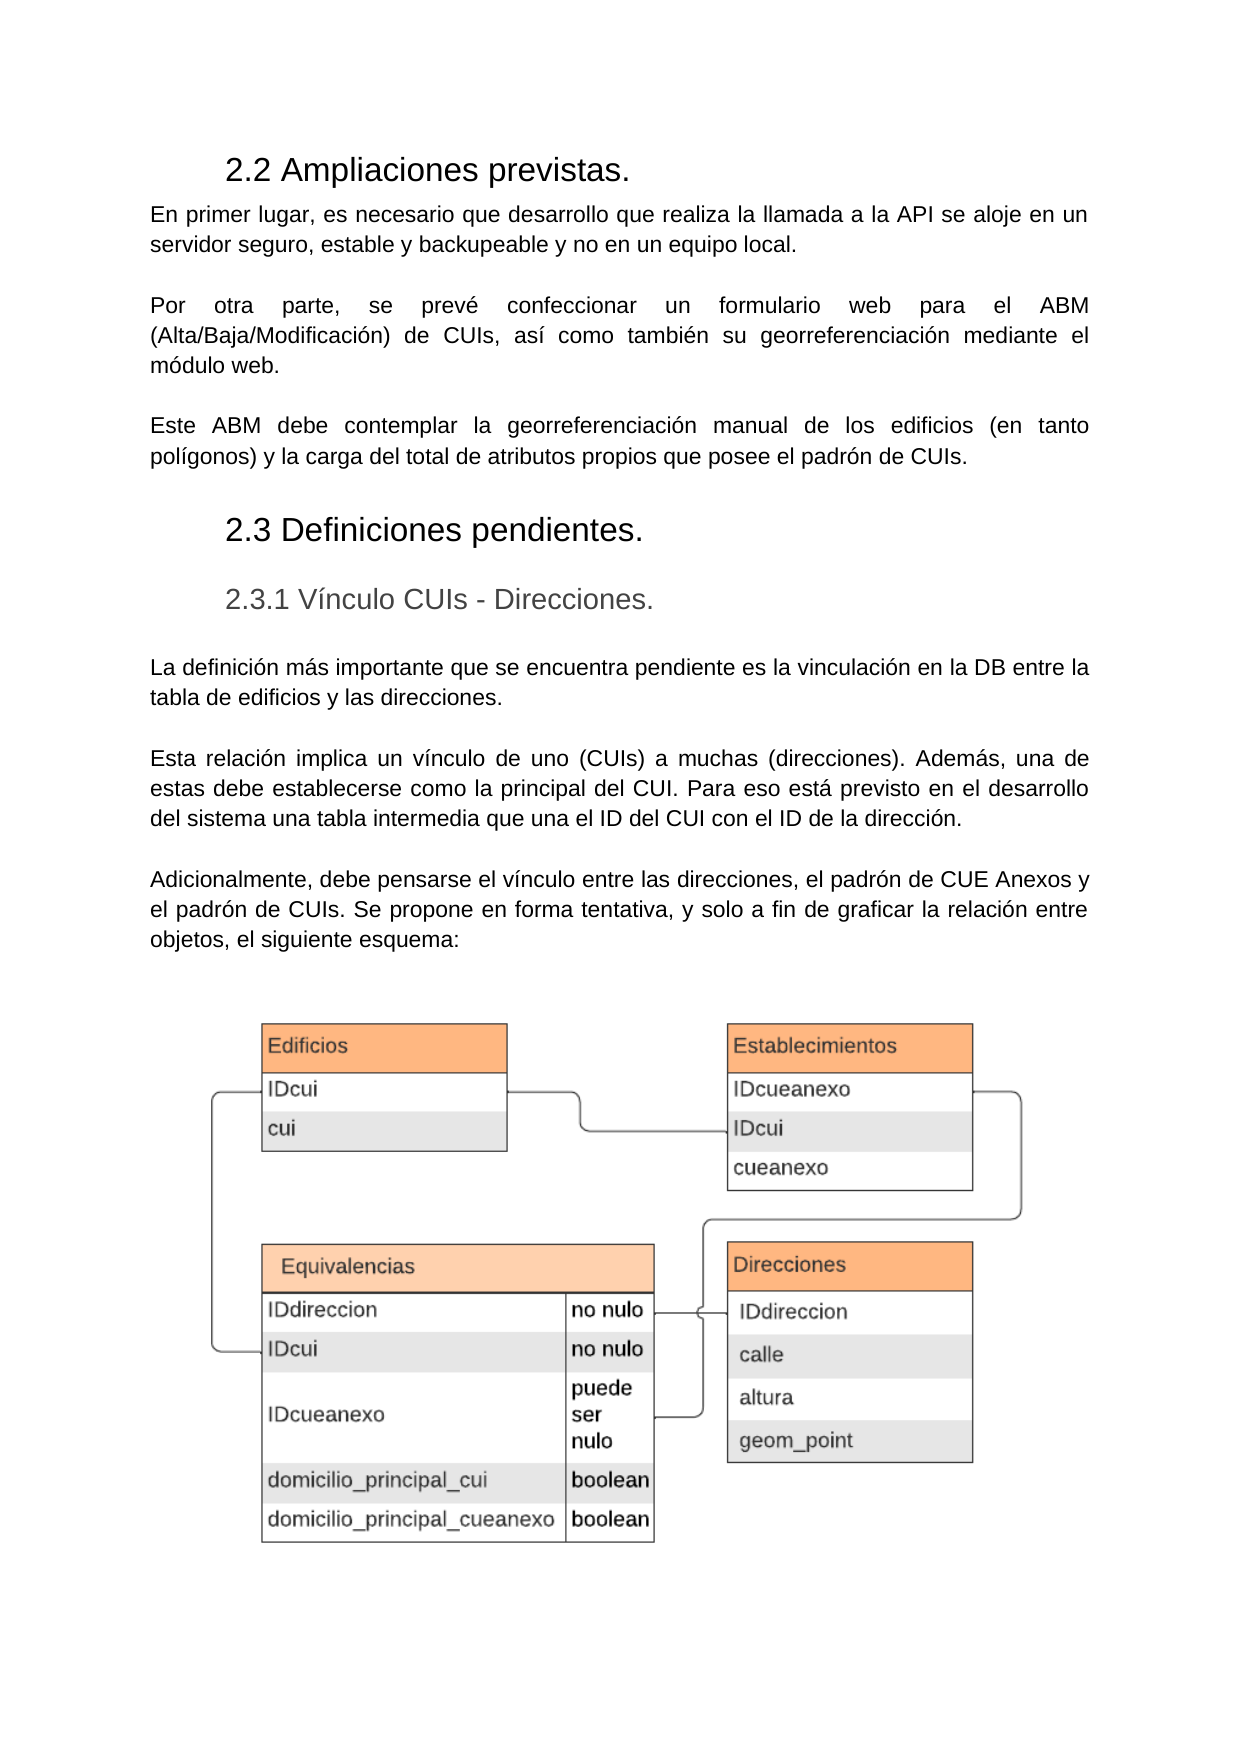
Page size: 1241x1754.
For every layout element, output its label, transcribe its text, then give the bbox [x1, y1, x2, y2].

subtitle 2.3.1 Vínculo CUIs - Direcciones. [225, 582, 1090, 616]
subtitle 2.2 Ampliaciones previstas. [225, 150, 1090, 188]
text Adicionalmente, debe pensarse el vínculo entre las direcciones, el padrón de CUE Anexos y el padrón de CUIs. Se propone en forma tentativa, y solo a fin de graficar la relación entre objetos, el siguiente esquema: [150, 866, 1090, 952]
text Esta relación implica un vínculo de uno (CUIs) a muchas (direcciones). Además, una de estas debe establecerse como la principal del CUI. Para eso está previsto en el desarrollo del sistema una tabla intermedia que una el ID del CUI con el ID de la dirección. [150, 745, 1090, 832]
picture [150, 956, 1091, 1582]
text Por otra parte, se prevé confeccionar un formulario web para el ABM (Alta/Baja/Modificación) de CUIs, así como también su georreferenciación mediante el módulo web. [150, 292, 1090, 378]
subtitle 2.3 Definiciones pendientes. [225, 510, 1090, 549]
text La definición más importante que se encuentra pendiente es la vinculación en la DB entre la tabla de edificios y las direcciones. [150, 654, 1090, 711]
text Este ABM debe contemplar la georreferenciación manual de los edificios (en tanto polígonos) y la carga del total de atributos propios que posee el padrón de CUIs. [150, 412, 1090, 469]
text En primer lugar, es necesario que desarrollo que realiza la llamada a la API se aloje en un servidor seguro, estable y backupeable y no en un equipo local. [150, 201, 1090, 257]
